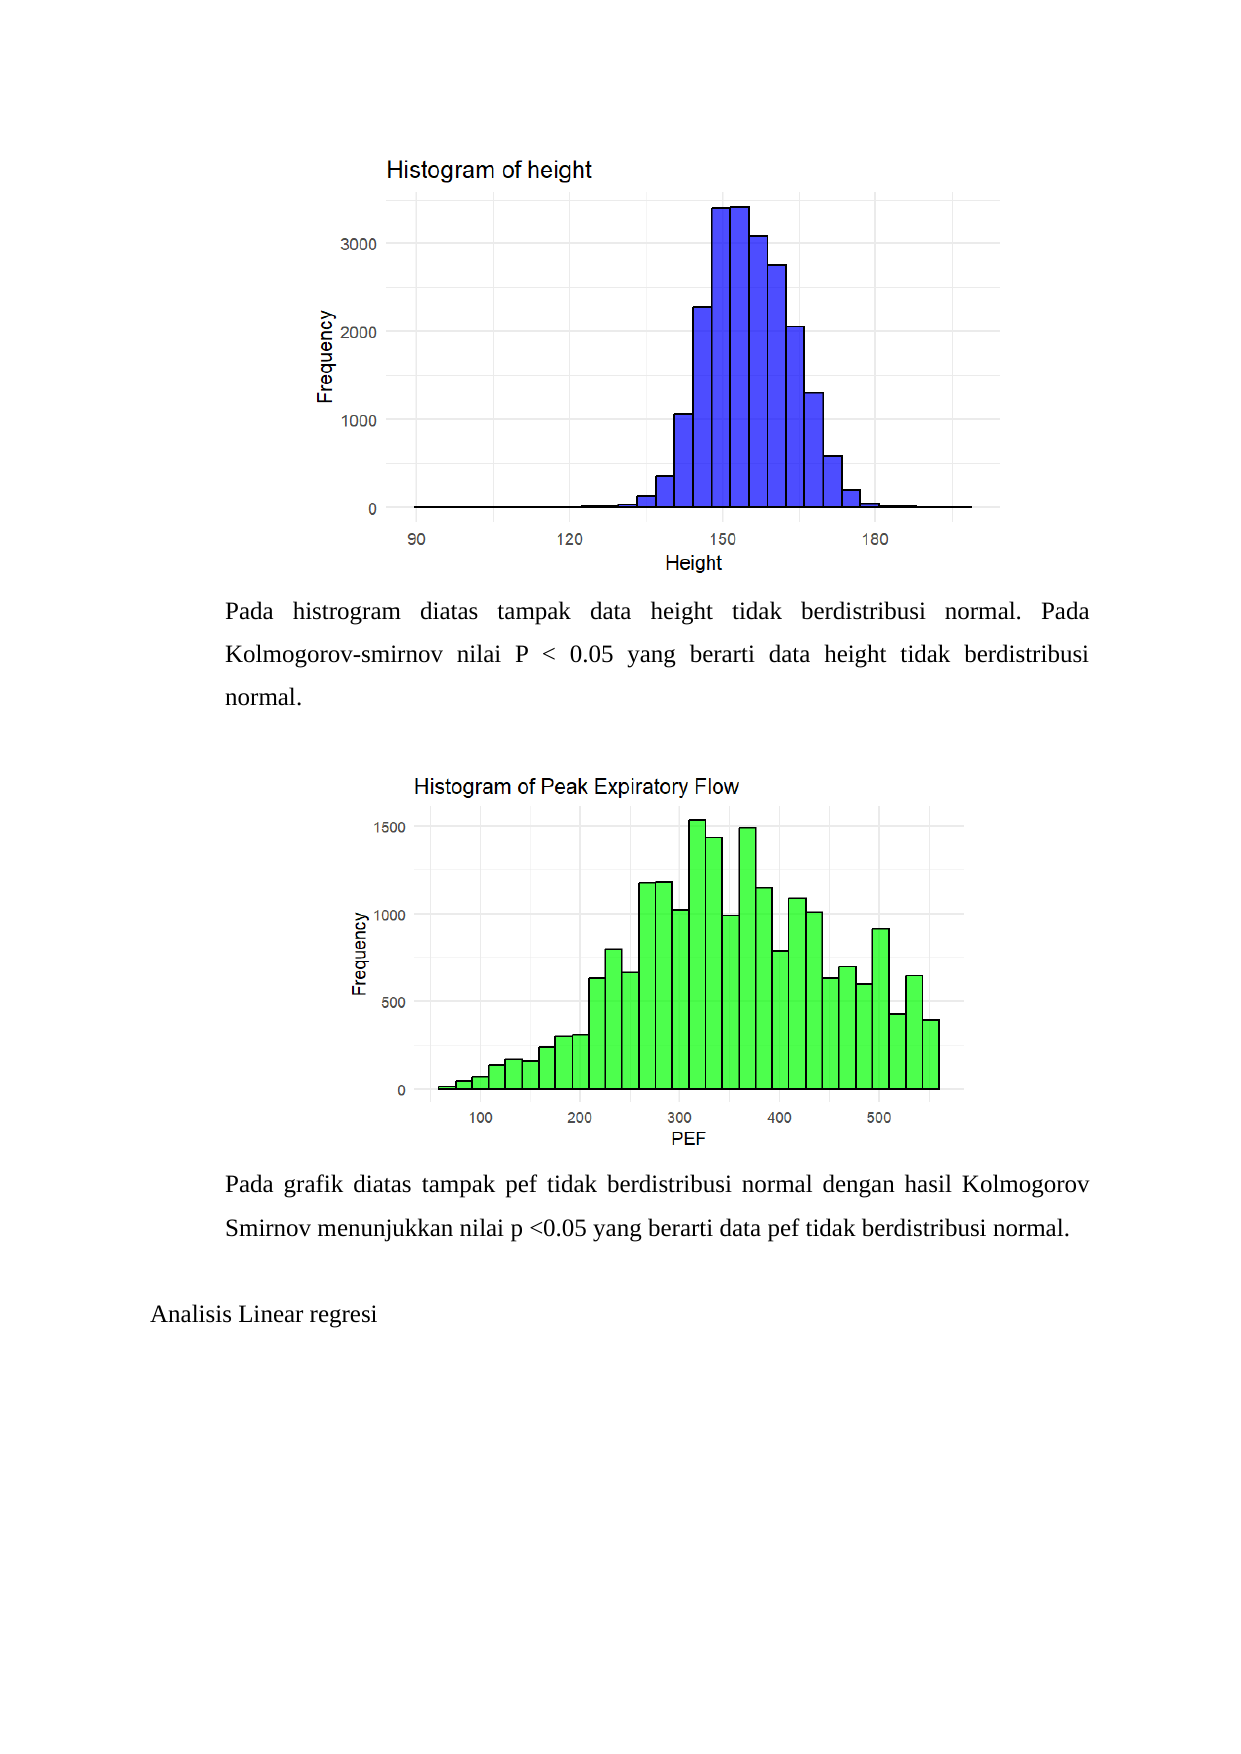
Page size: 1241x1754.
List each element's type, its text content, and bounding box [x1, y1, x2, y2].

picture [342, 768, 973, 1156]
text Analisis Linear regresi [150, 1299, 1090, 1328]
list Pada histrogram diatas tampak data height tidak berdistribusi normal. Pada Kolmogorov-smirnov nilai P < 0.05 yang berarti data height tidak berdistribusi normal. [225, 596, 1090, 711]
picture [306, 150, 1010, 582]
list Pada grafik diatas tampak pef tidak berdistribusi normal dengan hasil Kolmogorov Smirnov menunjukkan nilai p <0.05 yang berarti data pef tidak berdistribusi normal. [225, 1169, 1090, 1241]
